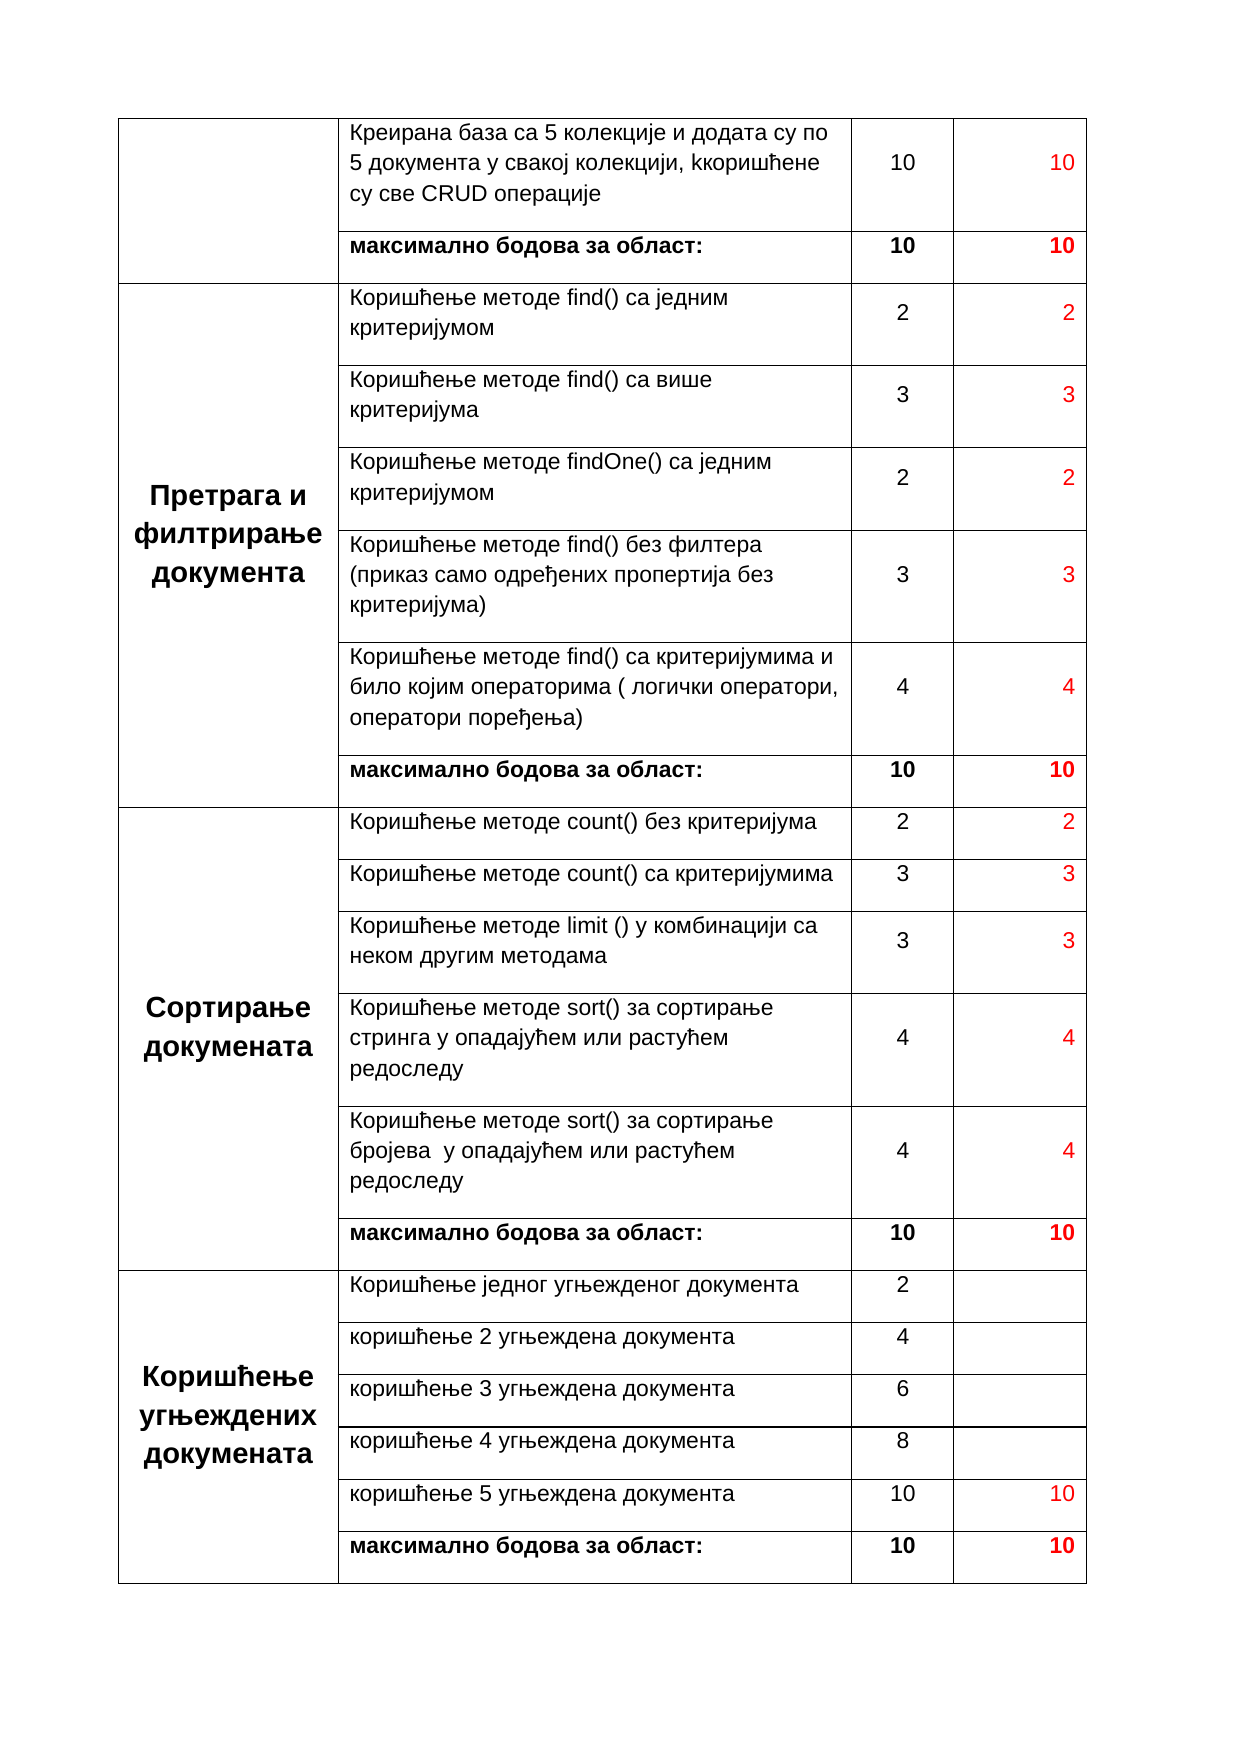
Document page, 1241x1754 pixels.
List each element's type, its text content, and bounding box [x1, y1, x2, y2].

table_cell 10 [852, 232, 953, 283]
table_cell Сортирање докумената [119, 808, 338, 1270]
table_cell 2 [954, 808, 1086, 859]
table_cell Коришћење методе count() са критеријумима [339, 860, 851, 911]
table_cell Коришћење методе sort() за сортирање стринга у опадајућем или растућем редоследу [339, 994, 851, 1106]
table_cell 4 [852, 1323, 953, 1374]
table_cell Коришћење методе sort() за сортирање бројева у опадајућем или растућем редоследу [339, 1107, 851, 1218]
table_cell 3 [954, 531, 1086, 642]
table_cell 10 [954, 119, 1086, 231]
table_cell 10 [954, 1219, 1086, 1270]
table_cell Коришћење методе find() са више критеријума [339, 366, 851, 447]
table_cell 4 [954, 643, 1086, 754]
table_cell 3 [852, 860, 953, 911]
table_cell 3 [954, 366, 1086, 447]
table_cell максимално бодова за област: [339, 756, 851, 807]
table_cell 4 [954, 1107, 1086, 1218]
table_cell Креирана база са 5 колекције и додата су по 5 документа у свакој колекцији, kкоришћене су све CRUD операције [339, 119, 851, 231]
table_cell коришћење 3 угњеждена документа [339, 1375, 851, 1426]
table_cell Коришћење методе find() са једним критеријумом [339, 284, 851, 365]
table_cell 3 [852, 531, 953, 642]
table_cell 10 [954, 1532, 1086, 1583]
table_cell 3 [954, 860, 1086, 911]
table_cell 10 [852, 119, 953, 231]
table_cell 2 [852, 448, 953, 529]
table_cell 3 [852, 366, 953, 447]
table_cell 2 [852, 1271, 953, 1322]
table_cell 8 [852, 1428, 953, 1478]
table_cell Претрага и филтрирање документа [119, 284, 338, 807]
table_cell 4 [852, 1107, 953, 1218]
table_cell Коришћење методе limit () у комбинацији са неком другим методама [339, 912, 851, 993]
table_cell коришћење 4 угњеждена документа [339, 1428, 851, 1478]
table_cell 2 [852, 808, 953, 859]
table_cell 10 [954, 232, 1086, 283]
table_cell 10 [954, 756, 1086, 807]
table_cell Коришћење једног угњежденог документа [339, 1271, 851, 1322]
table_cell 10 [852, 756, 953, 807]
table_cell коришћење 2 угњеждена документа [339, 1323, 851, 1374]
table_cell [954, 1375, 1086, 1426]
table_cell 4 [954, 994, 1086, 1106]
table_cell [954, 1323, 1086, 1374]
table_cell Коришћење методе find() са критеријумима и било којим операторима ( логички оператори, оператори поређења) [339, 643, 851, 754]
table_cell 10 [852, 1532, 953, 1583]
table_cell 6 [852, 1375, 953, 1426]
table_cell максимално бодова за област: [339, 1532, 851, 1583]
table_cell Коришћење методе find() без филтера (приказ само одређених пропертија без критеријума) [339, 531, 851, 642]
table_cell 2 [954, 448, 1086, 529]
table_cell 4 [852, 643, 953, 754]
table_cell максимално бодова за област: [339, 232, 851, 283]
table_cell максимално бодова за област: [339, 1219, 851, 1270]
table_cell 4 [852, 994, 953, 1106]
table_cell Коришћење методе count() без критеријума [339, 808, 851, 859]
table_cell 2 [954, 284, 1086, 365]
table_cell 10 [852, 1480, 953, 1531]
table_cell 3 [954, 912, 1086, 993]
table_cell Коришћење угњеждених докумената [119, 1271, 338, 1583]
table_cell [954, 1428, 1086, 1478]
table_cell Коришћење методе findOne() са једним критеријумом [339, 448, 851, 529]
table_cell 10 [954, 1480, 1086, 1531]
table_cell 10 [852, 1219, 953, 1270]
table_cell 3 [852, 912, 953, 993]
table_cell 2 [852, 284, 953, 365]
table_cell коришћење 5 угњеждена документа [339, 1480, 851, 1531]
table_cell [954, 1271, 1086, 1322]
